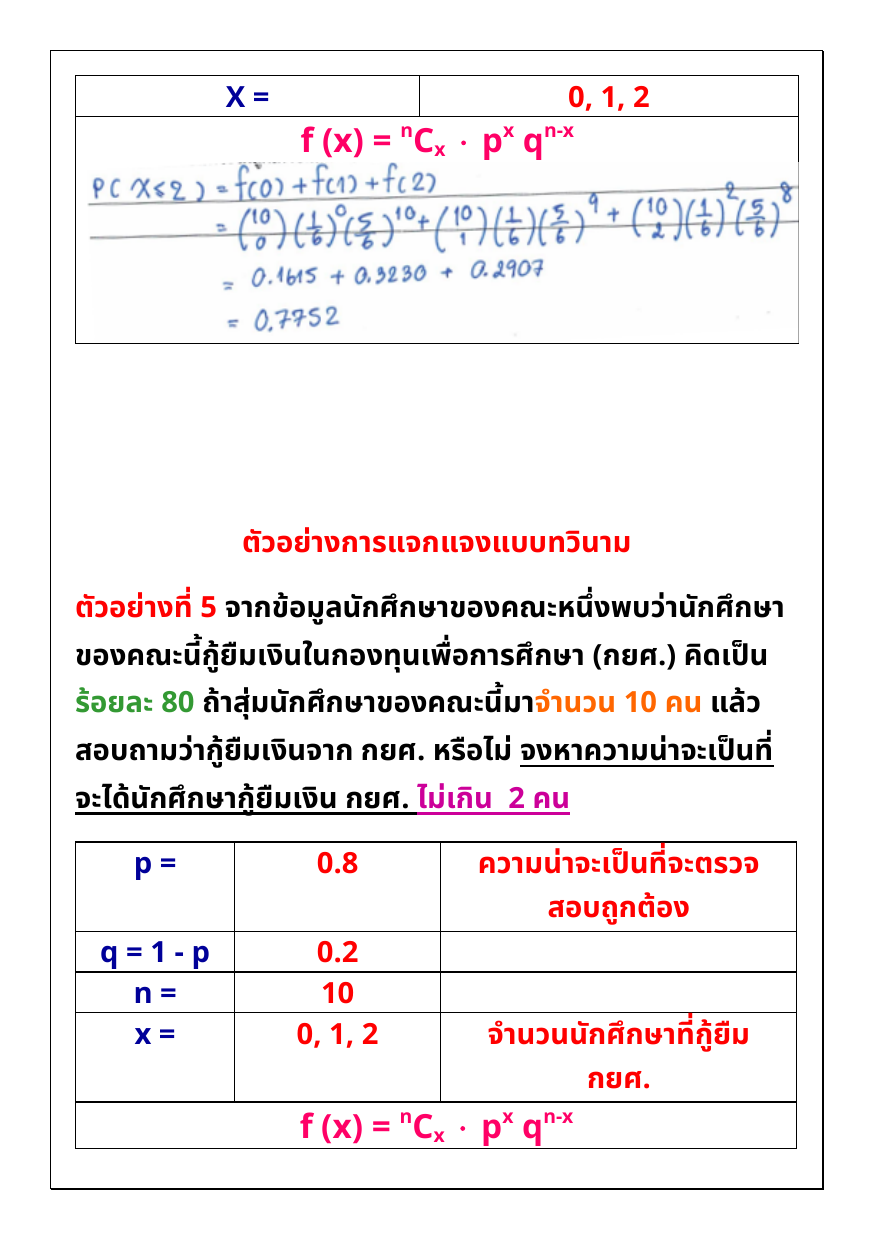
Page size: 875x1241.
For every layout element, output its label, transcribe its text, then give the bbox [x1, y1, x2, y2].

table_cell X = [76, 76, 419, 116]
table_cell q = 1 - p [76, 932, 234, 971]
table_header 0.8 [235, 843, 440, 931]
table_cell n = [76, 973, 234, 1012]
table_cell 10 [235, 973, 440, 1012]
table_header p = [76, 843, 234, 931]
table_cell f (x) = nCx px qn-x [76, 117, 798, 342]
text ตัวอย่างการแจกแจงแบบทวินาม [75, 522, 798, 566]
table_cell จำนวนนักศึกษาที่กู้ยืม กยศ. [441, 1013, 796, 1101]
table_cell 0, 1, 2 [420, 76, 798, 116]
table_cell 0, 1, 2 [235, 1013, 440, 1101]
table_cell f (x) = nCx px qn-x [76, 1103, 796, 1148]
text ตัวอย่างที่ 5 จากข้อมูลนักศึกษาของคณะหนึ่งพบว่านักศึกษาของคณะนี้กู้ยืมเงินในกองทุนเพื่อการศึกษา (กยศ.) คิดเป็นร้อยละ 80 ถ้าสุ่มนักศึกษาของคณะนี้มาจำนวน 10 คน แล้วสอบถามว่ากู้ยืมเงินจาก กยศ. หรือไม่ จงหาความน่าจะเป็นที่จะได้นักศึกษากู้ยืมเงิน กยศ. ไม่เกิน 2 คน [75, 586, 798, 821]
table_cell 0.2 [235, 932, 440, 971]
table_cell [441, 932, 796, 971]
table_header ความน่าจะเป็นที่จะตรวจสอบถูกต้อง [441, 843, 796, 931]
picture [86, 162, 799, 343]
table_cell x = [76, 1013, 234, 1101]
table_cell [441, 973, 796, 1012]
